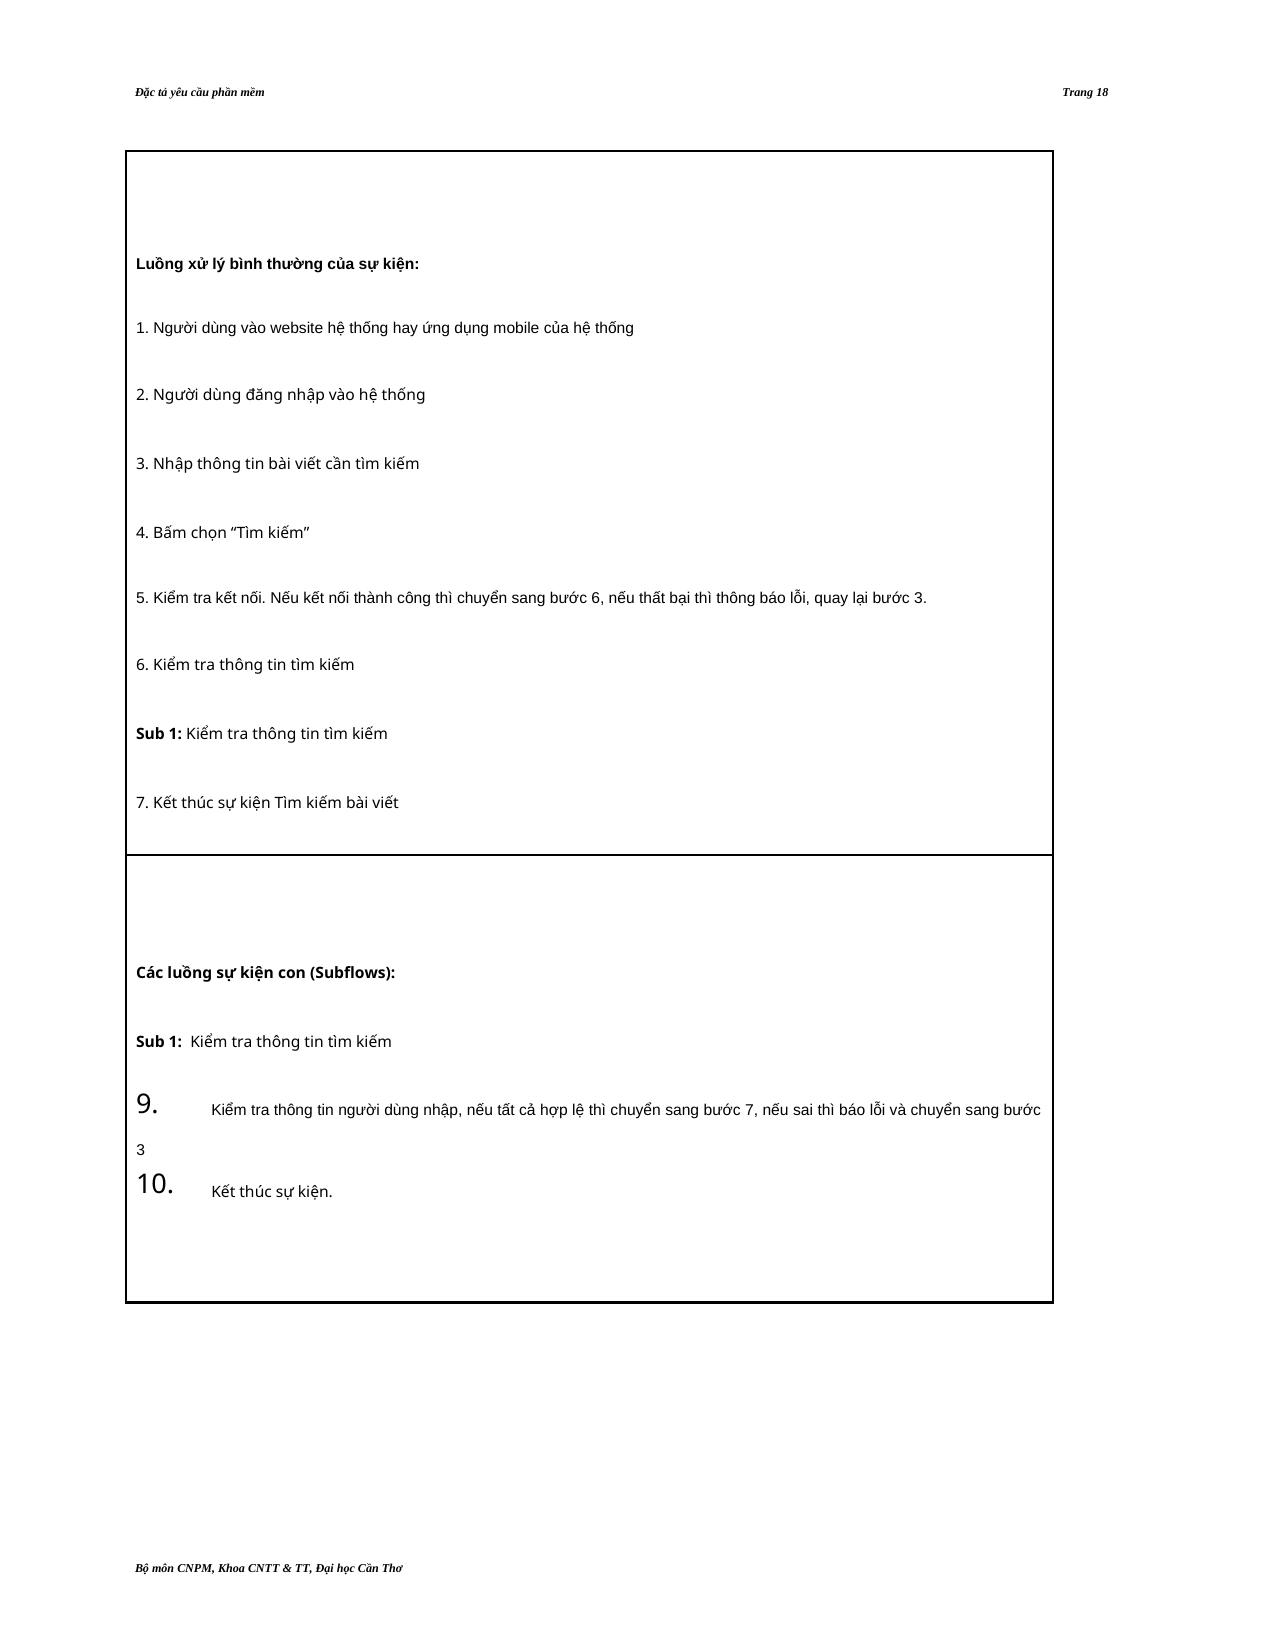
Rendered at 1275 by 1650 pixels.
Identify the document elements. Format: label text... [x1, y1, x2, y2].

table_cell Luồng xử lý bình thường của sự kiện: 1. Người dùng vào website hệ thống hay ứng dụng mobile của hệ thống 2. Người dùng đăng nhập vào hệ thống 3. Nhập thông tin bài viết cần tìm kiếm 4. Bấm chọn “Tìm kiếm” 5. Kiểm tra kết nối. Nếu kết nối thành công thì chuyển sang bước 6, nếu thất bại thì thông báo lỗi, quay lại bước 3. 6. Kiểm tra thông tin tìm kiếm Sub 1: Kiểm tra thông tin tìm kiếm 7. Kết thúc sự kiện Tìm kiếm bài viết [127, 152, 1052, 854]
table_cell Các luồng sự kiện con (Subflows): Sub 1: Kiểm tra thông tin tìm kiếm Kiểm tra thông tin người dùng nhập, nếu tất cả hợp lệ thì chuyển sang bước 7, nếu sai thì báo lỗi và chuyển sang bước 3 Kết thúc sự kiện. [127, 856, 1052, 1301]
